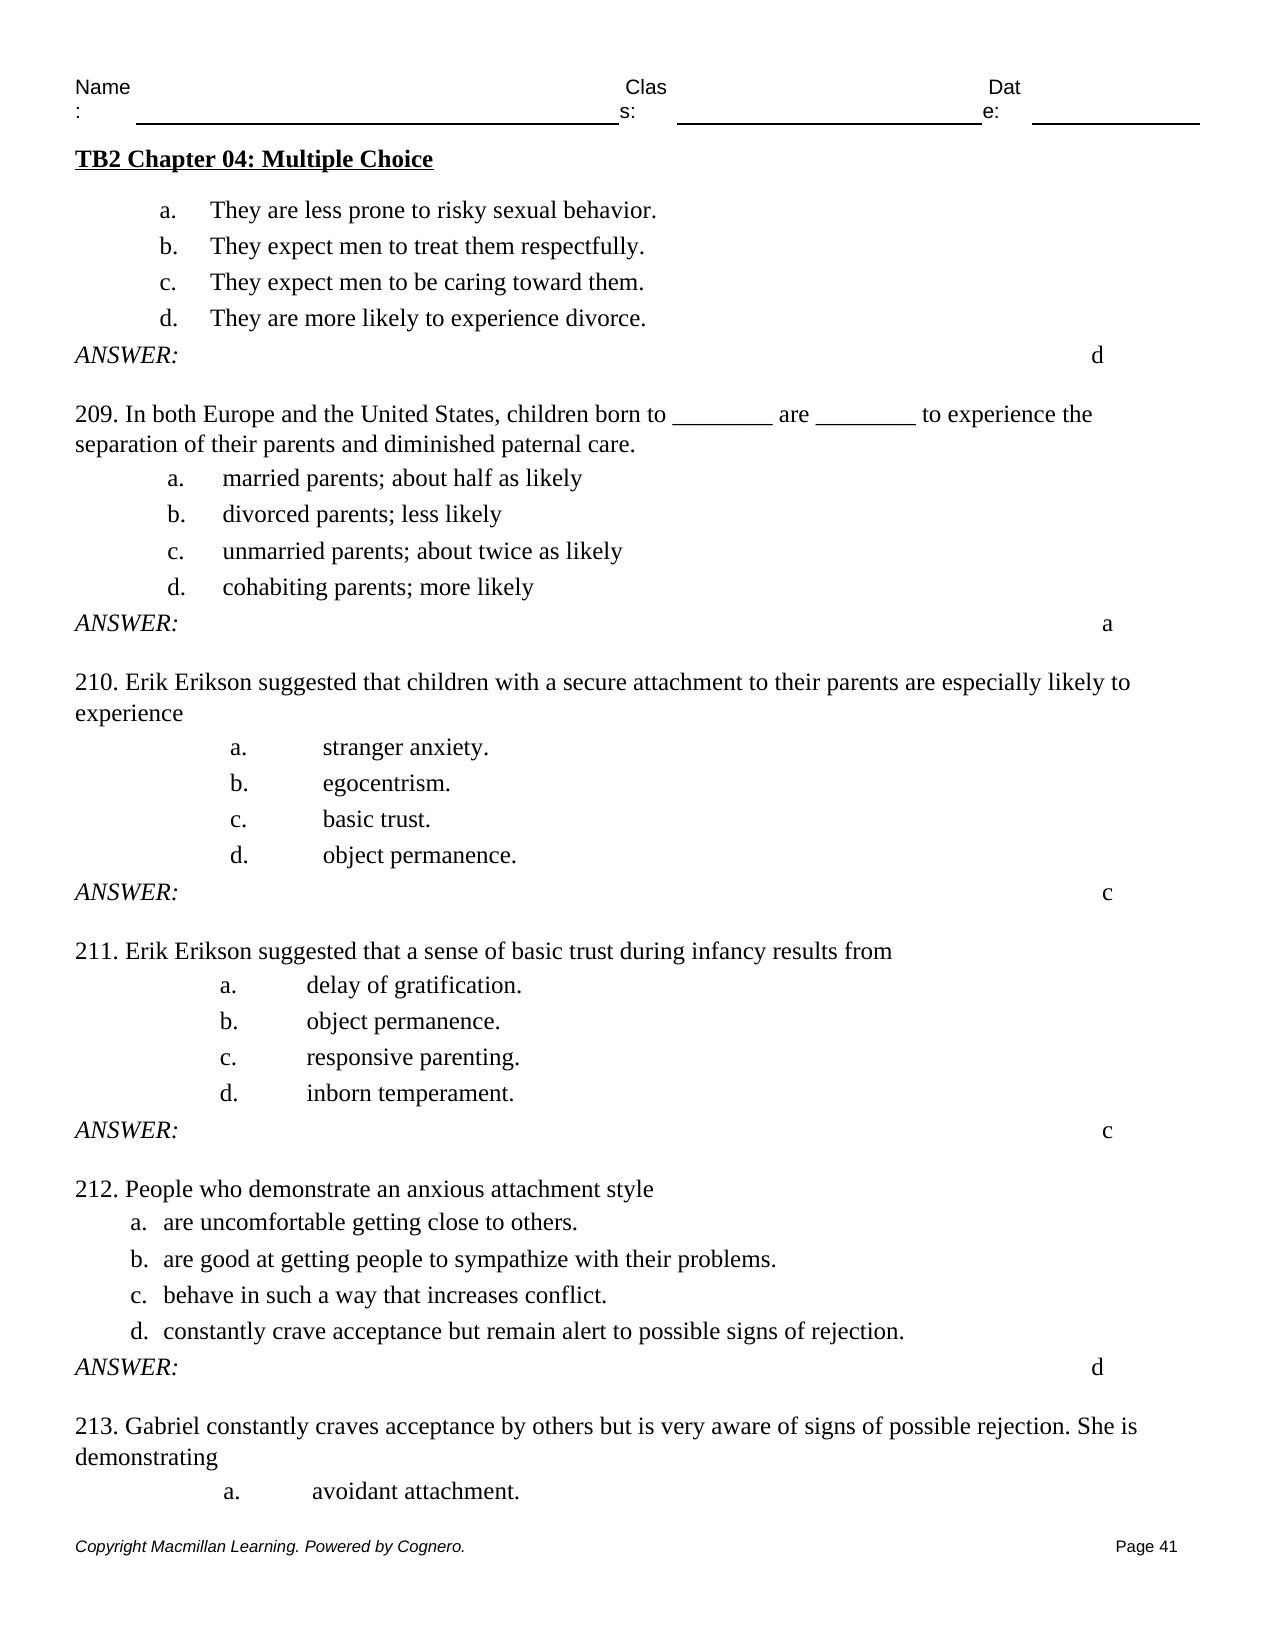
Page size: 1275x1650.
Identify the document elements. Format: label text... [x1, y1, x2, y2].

table_header 209. In both Europe and the United States, children born to ________ are ________ to experience the separation of their parents and diminished paternal care. [75, 399, 1200, 640]
table_header 211. Erik Erikson suggested that a sense of basic trust during infancy results from [75, 936, 1200, 1147]
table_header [75, 1411, 1200, 1509]
table_header 210. Erik Erikson suggested that children with a secure attachment to their parents are especially likely to experience [75, 667, 1200, 909]
table_header 212. People who demonstrate an anxious attachment style [75, 1174, 1200, 1384]
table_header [75, 192, 1200, 372]
